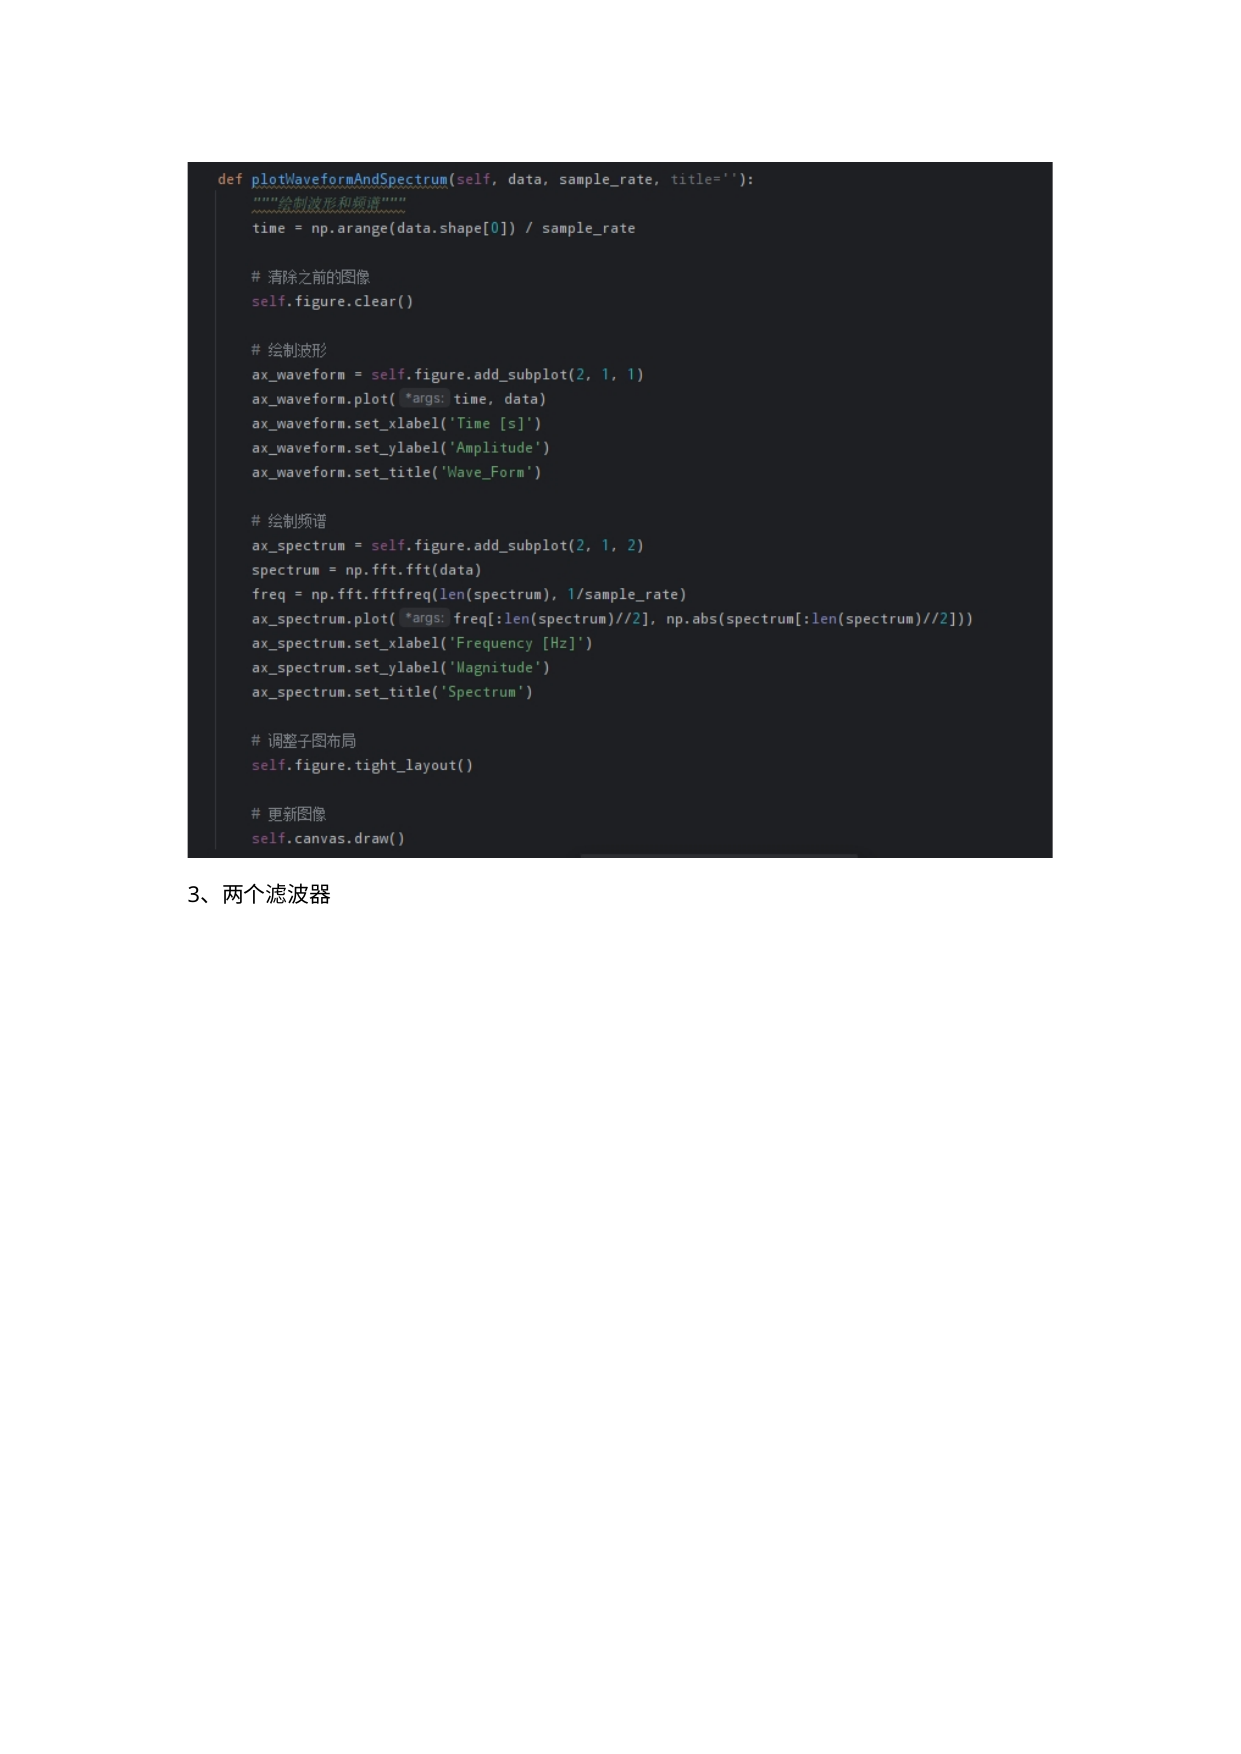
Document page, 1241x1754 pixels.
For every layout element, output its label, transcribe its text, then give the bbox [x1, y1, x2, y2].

text 3、两个滤波器 [187, 877, 1053, 909]
picture [187, 162, 1053, 858]
